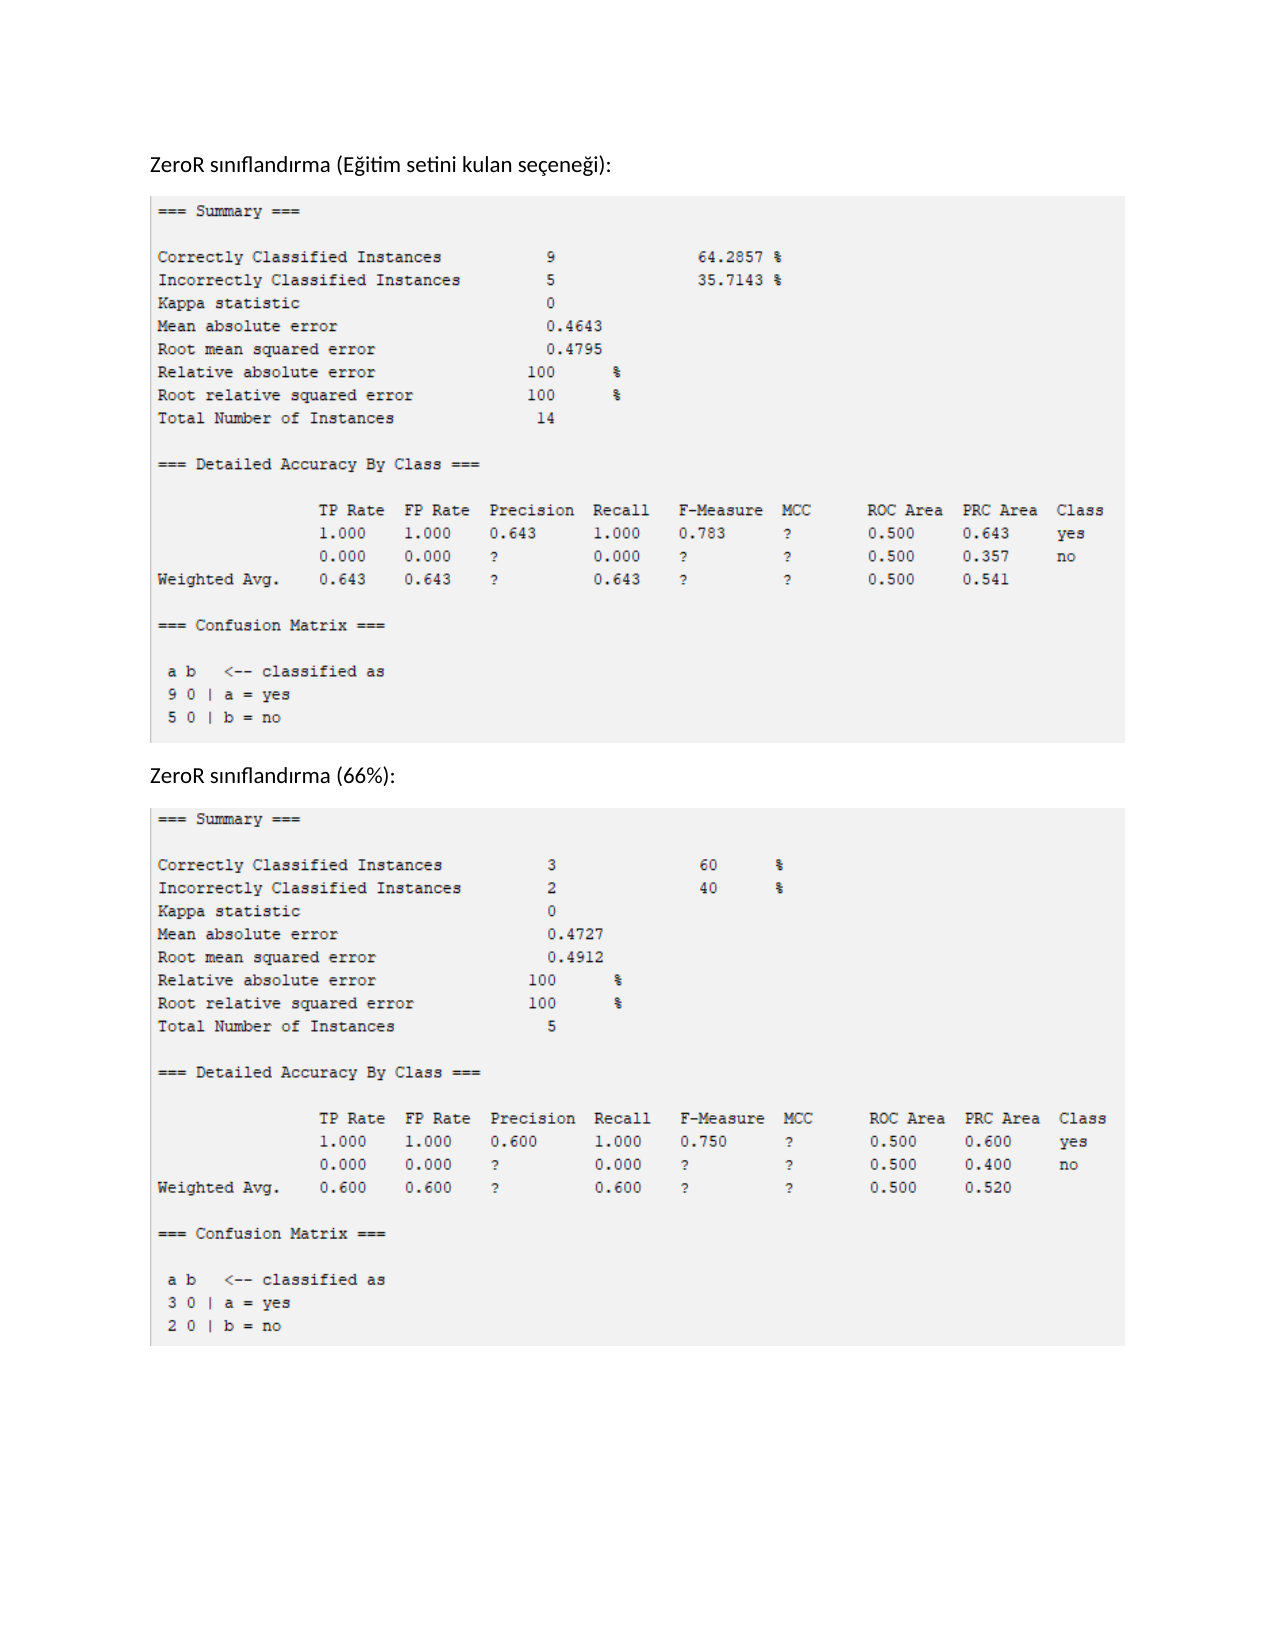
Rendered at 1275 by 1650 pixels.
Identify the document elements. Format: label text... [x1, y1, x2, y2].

picture [150, 808, 1125, 1346]
picture [150, 196, 1125, 743]
text ZeroR sınıflandırma (66%): [150, 761, 1125, 789]
text ZeroR sınıflandırma (Eğitim setini kulan seçeneği): [150, 150, 1125, 178]
